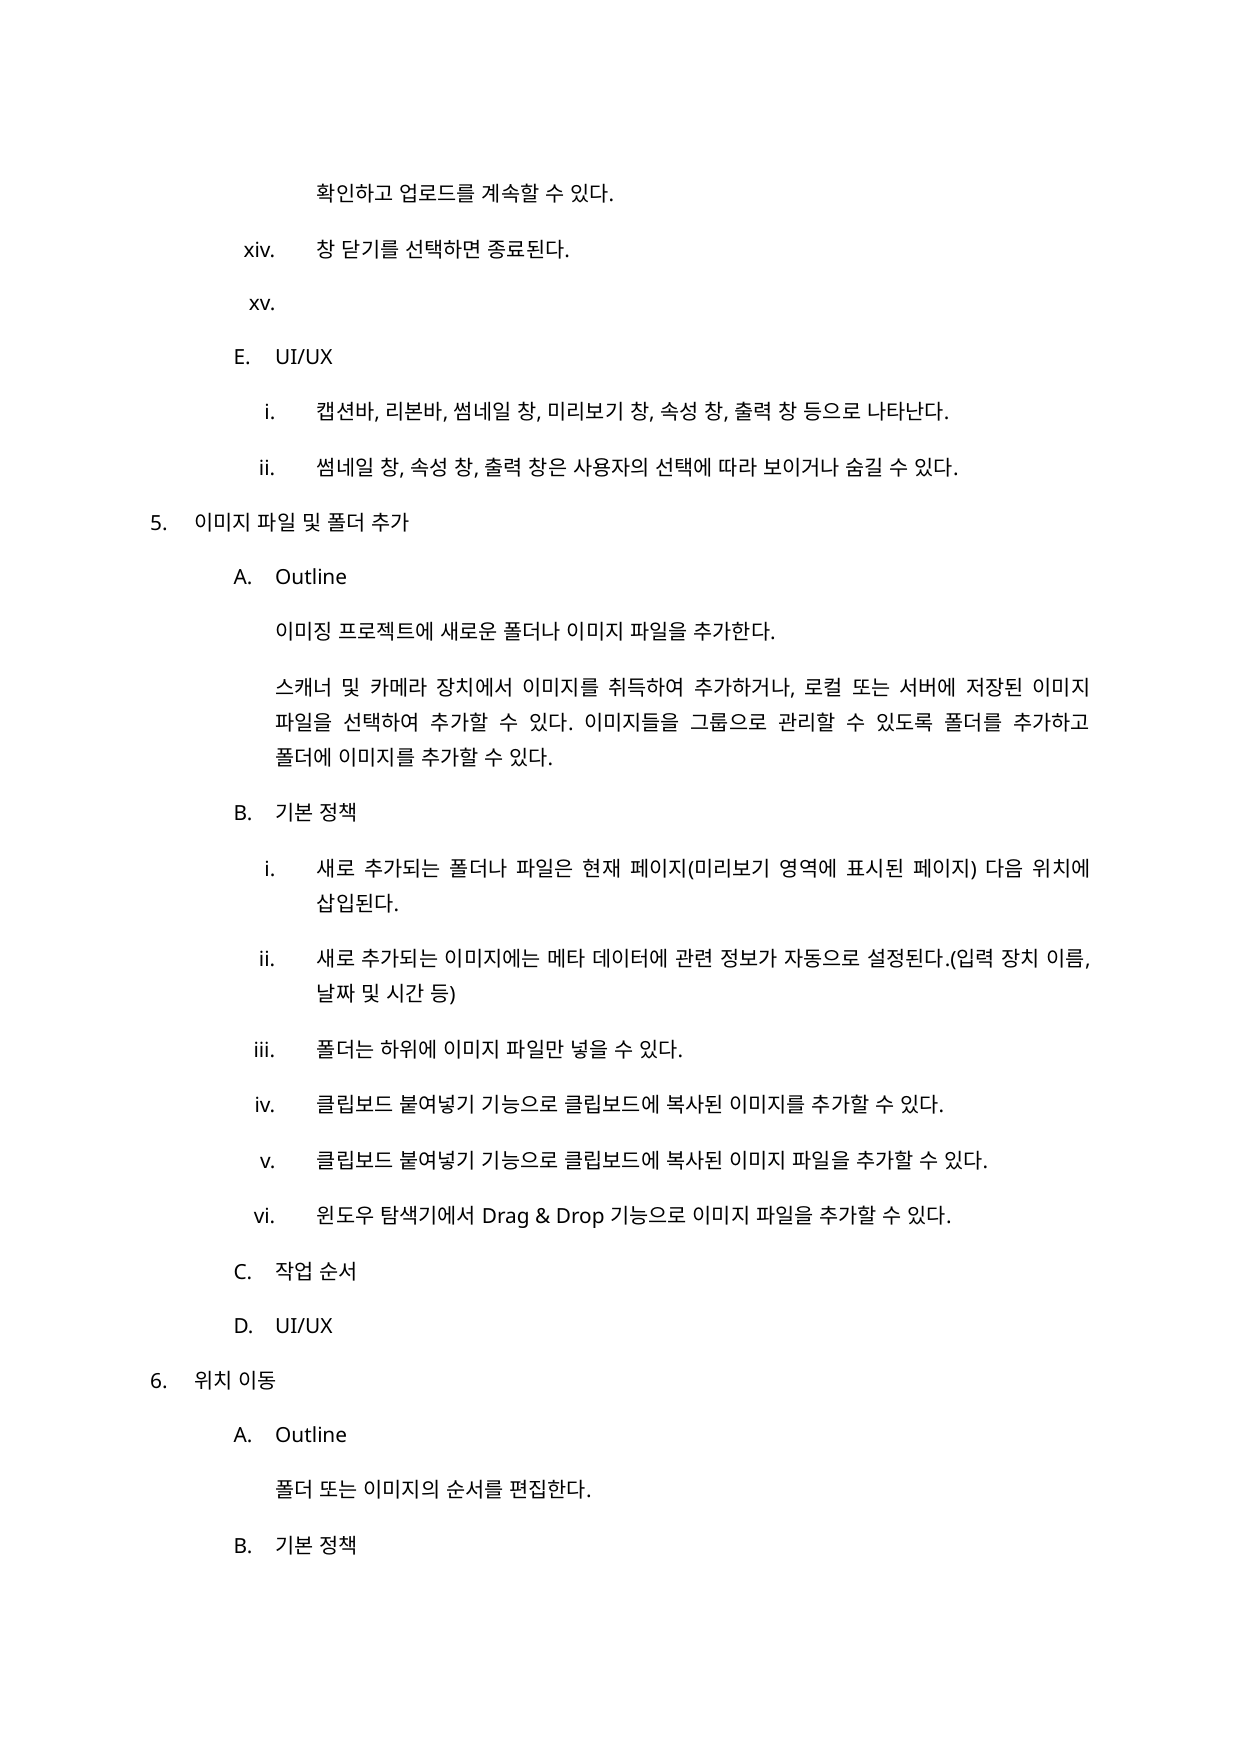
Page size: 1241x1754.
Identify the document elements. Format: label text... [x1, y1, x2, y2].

list Outline [233, 562, 1090, 591]
list 이미지 파일 및 폴더 추가 [150, 507, 1090, 537]
list Outline [233, 1420, 1090, 1448]
list 새로 추가되는 이미지에는 메타 데이터에 관련 정보가 자동으로 설정된다.(입력 장치 이름, 날짜 및 시간 등) [275, 942, 1090, 1008]
list 폴더는 하위에 이미지 파일만 넣을 수 있다. [275, 1033, 1090, 1063]
list 작업 순서 [233, 1255, 1090, 1286]
list 위치 이동 [150, 1364, 1090, 1395]
list 윈도우 탐색기에서 Drag & Drop 기능으로 이미지 파일을 추가할 수 있다. [275, 1200, 1090, 1230]
list 새로 추가되는 폴더나 파일은 현재 페이지(미리보기 영역에 표시된 페이지) 다음 위치에 삽입된다. [275, 852, 1090, 917]
list 클립보드 붙여넣기 기능으로 클립보드에 복사된 이미지 파일을 추가할 수 있다. [275, 1144, 1090, 1174]
text 스캐너 및 카메라 장치에서 이미지를 취득하여 추가하거나, 로컬 또는 서버에 저장된 이미지 파일을 선택하여 추가할 수 있다. 이미지들을 그룹으로 관리할 수 있도록 폴더를 추가하고 폴더에 이미지를 추가할 수 있다. [275, 671, 1090, 771]
text 이미징 프로젝트에 새로운 폴더나 이미지 파일을 추가한다. [275, 616, 1090, 646]
list 클립보드 붙여넣기 기능으로 클립보드에 복사된 이미지를 추가할 수 있다. [275, 1088, 1090, 1119]
list UI/UX [233, 342, 1090, 370]
list 캡션바, 리본바, 썸네일 창, 미리보기 창, 속성 창, 출력 창 등으로 나타난다. [275, 395, 1090, 426]
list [275, 177, 1090, 207]
list 기본 정책 [233, 1529, 1090, 1559]
list UI/UX [233, 1311, 1090, 1339]
text 폴더 또는 이미지의 순서를 편집한다. [275, 1473, 1090, 1504]
list 기본 정책 [233, 796, 1090, 827]
list 썸네일 창, 속성 창, 출력 창은 사용자의 선택에 따라 보이거나 숨길 수 있다. [275, 451, 1090, 481]
list 창 닫기를 선택하면 종료된다. [275, 233, 1090, 263]
